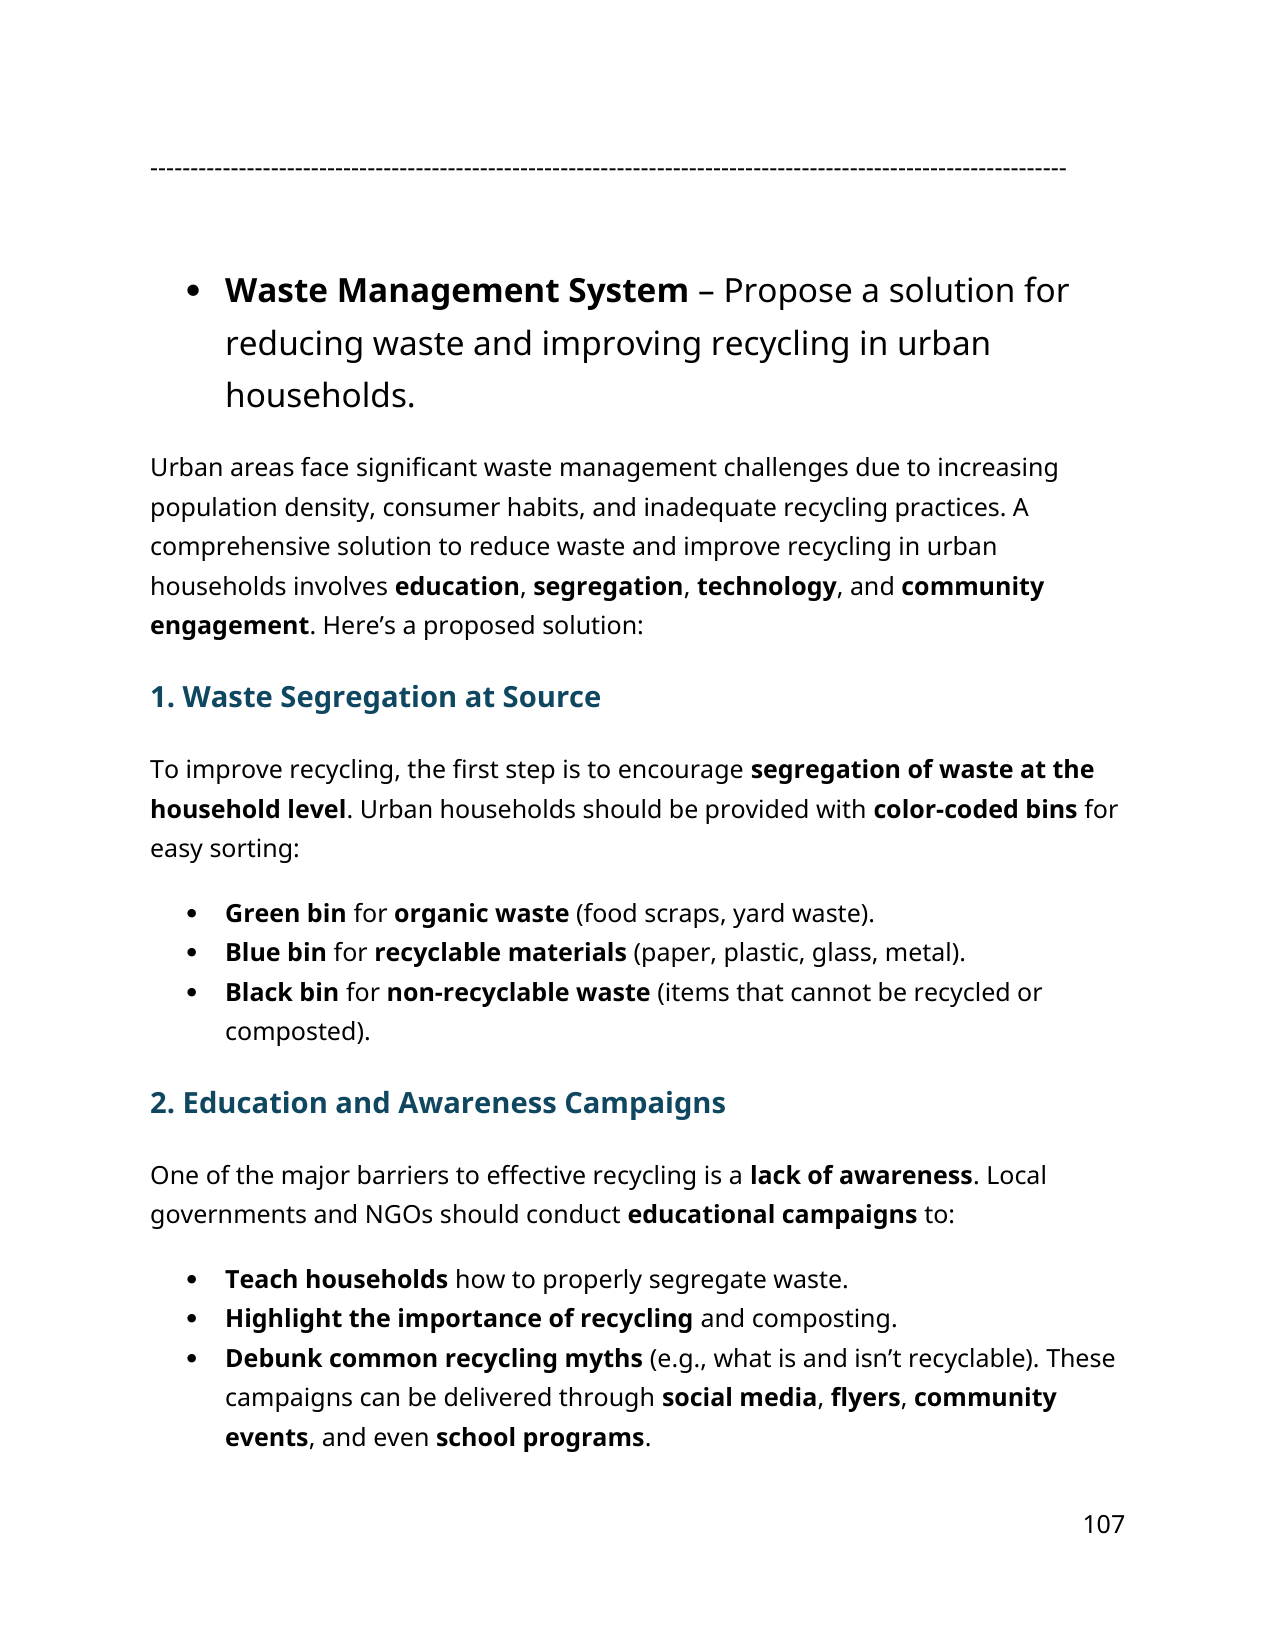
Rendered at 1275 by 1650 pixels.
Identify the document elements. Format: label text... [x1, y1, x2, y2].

subtitle 2. Education and Awareness Campaigns [150, 1082, 1125, 1122]
text ------------------------------------------------------------------------------------------------------------------ [150, 150, 1125, 184]
list Black bin for non-recyclable waste (items that cannot be recycled or composted). [187, 974, 1125, 1048]
text Urban areas face significant waste management challenges due to increasing population density, consumer habits, and inadequate recycling practices. A comprehensive solution to reduce waste and improve recycling in urban households involves education, segregation, technology, and community engagement. Here’s a proposed solution: [150, 450, 1125, 642]
text To improve recycling, the first step is to encourage segregation of waste at the household level. Urban households should be provided with color-coded bins for easy sorting: [150, 752, 1125, 865]
list Green bin for organic waste (food scraps, yard waste). [187, 895, 1125, 929]
list Blue bin for recyclable materials (paper, plastic, glass, metal). [187, 935, 1125, 969]
list Teach households how to properly segregate waste. [187, 1262, 1125, 1296]
text One of the major barriers to effective recycling is a lack of awareness. Local governments and NGOs should conduct educational campaigns to: [150, 1158, 1125, 1231]
list Waste Management System – Propose a solution for reducing waste and improving recycling in urban households. [187, 267, 1125, 418]
subtitle 1. Waste Segregation at Source [150, 677, 1125, 716]
list Highlight the importance of recycling and composting. [187, 1301, 1125, 1335]
list Debunk common recycling myths (e.g., what is and isn’t recyclable). These campaigns can be delivered through social media, flyers, community events, and even school programs. [187, 1341, 1125, 1453]
